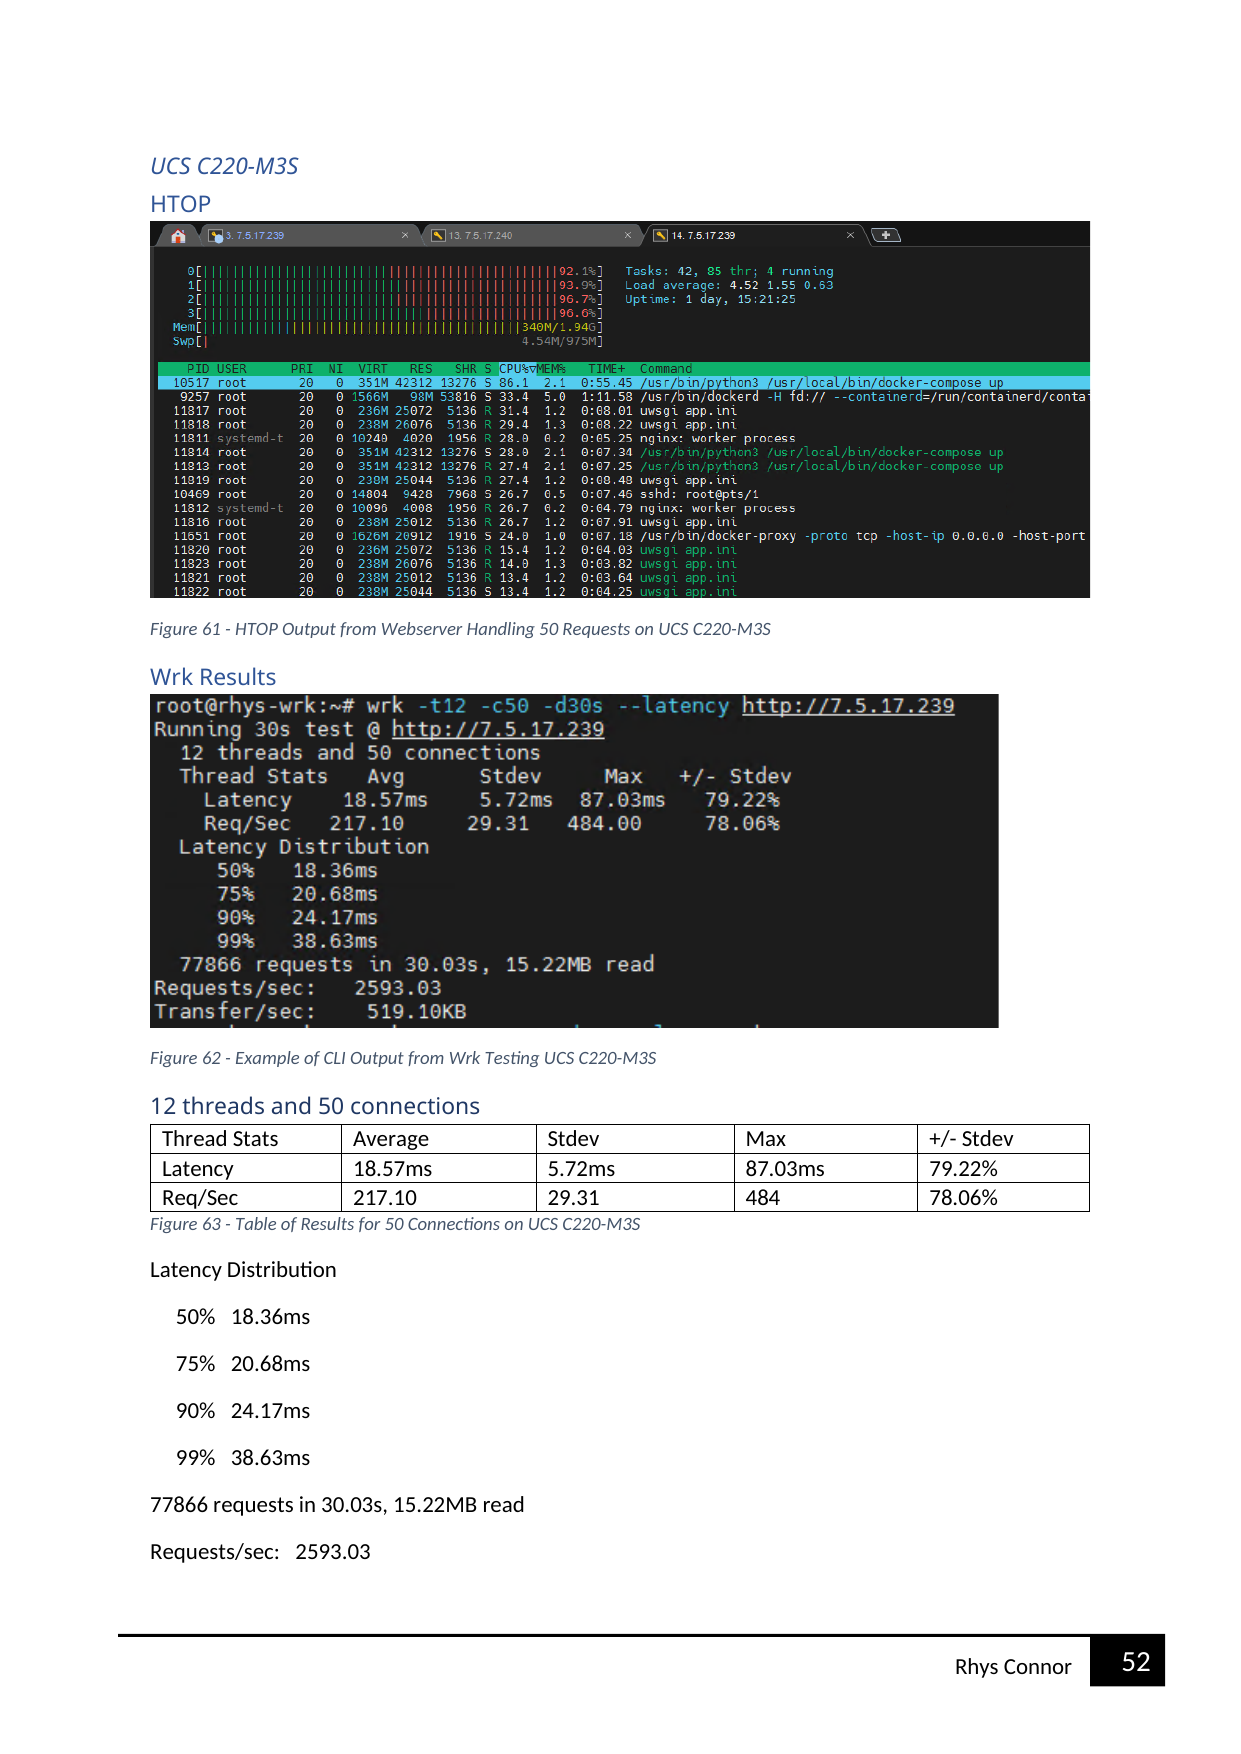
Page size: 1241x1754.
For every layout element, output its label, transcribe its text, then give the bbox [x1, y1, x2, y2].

text Figure 62 - Example of CLI Output from Wrk Testing UCS C220-M3S [150, 1046, 1090, 1069]
picture [150, 694, 999, 1028]
text Figure 63 - Table of Results for 50 Connections on UCS C220-M3S [150, 1212, 1090, 1235]
text 90% 24.17ms [150, 1396, 1090, 1424]
table_cell 18.57ms [342, 1154, 536, 1182]
table_cell 217.10 [342, 1183, 536, 1211]
table_cell 78.06% [918, 1183, 1089, 1211]
table_header Max [735, 1125, 917, 1153]
table_cell Req/Sec [151, 1183, 341, 1211]
table_header Average [342, 1125, 536, 1153]
subtitle Wrk Results [150, 661, 1090, 692]
table_header Stdev [537, 1125, 734, 1153]
table_header +/- Stdev [918, 1125, 1089, 1153]
table_header Thread Stats [151, 1125, 341, 1153]
text Latency Distribution [150, 1256, 1090, 1283]
subtitle 12 threads and 50 connections [150, 1090, 1090, 1121]
table_cell 5.72ms [537, 1154, 734, 1182]
text 75% 20.68ms [150, 1349, 1090, 1377]
picture [150, 221, 1091, 598]
subtitle UCS C220-M3S [150, 150, 1090, 181]
text 50% 18.36ms [150, 1302, 1090, 1330]
subtitle HTOP [150, 188, 1090, 219]
table_cell 484 [735, 1183, 917, 1211]
text 99% 38.63ms [150, 1443, 1090, 1471]
table_cell 87.03ms [735, 1154, 917, 1182]
text 77866 requests in 30.03s, 15.22MB read [150, 1490, 1090, 1518]
table_cell Latency [151, 1154, 341, 1182]
text Requests/sec: 2593.03 [150, 1537, 1090, 1565]
table_cell 29.31 [537, 1183, 734, 1211]
table_cell 79.22% [918, 1154, 1089, 1182]
